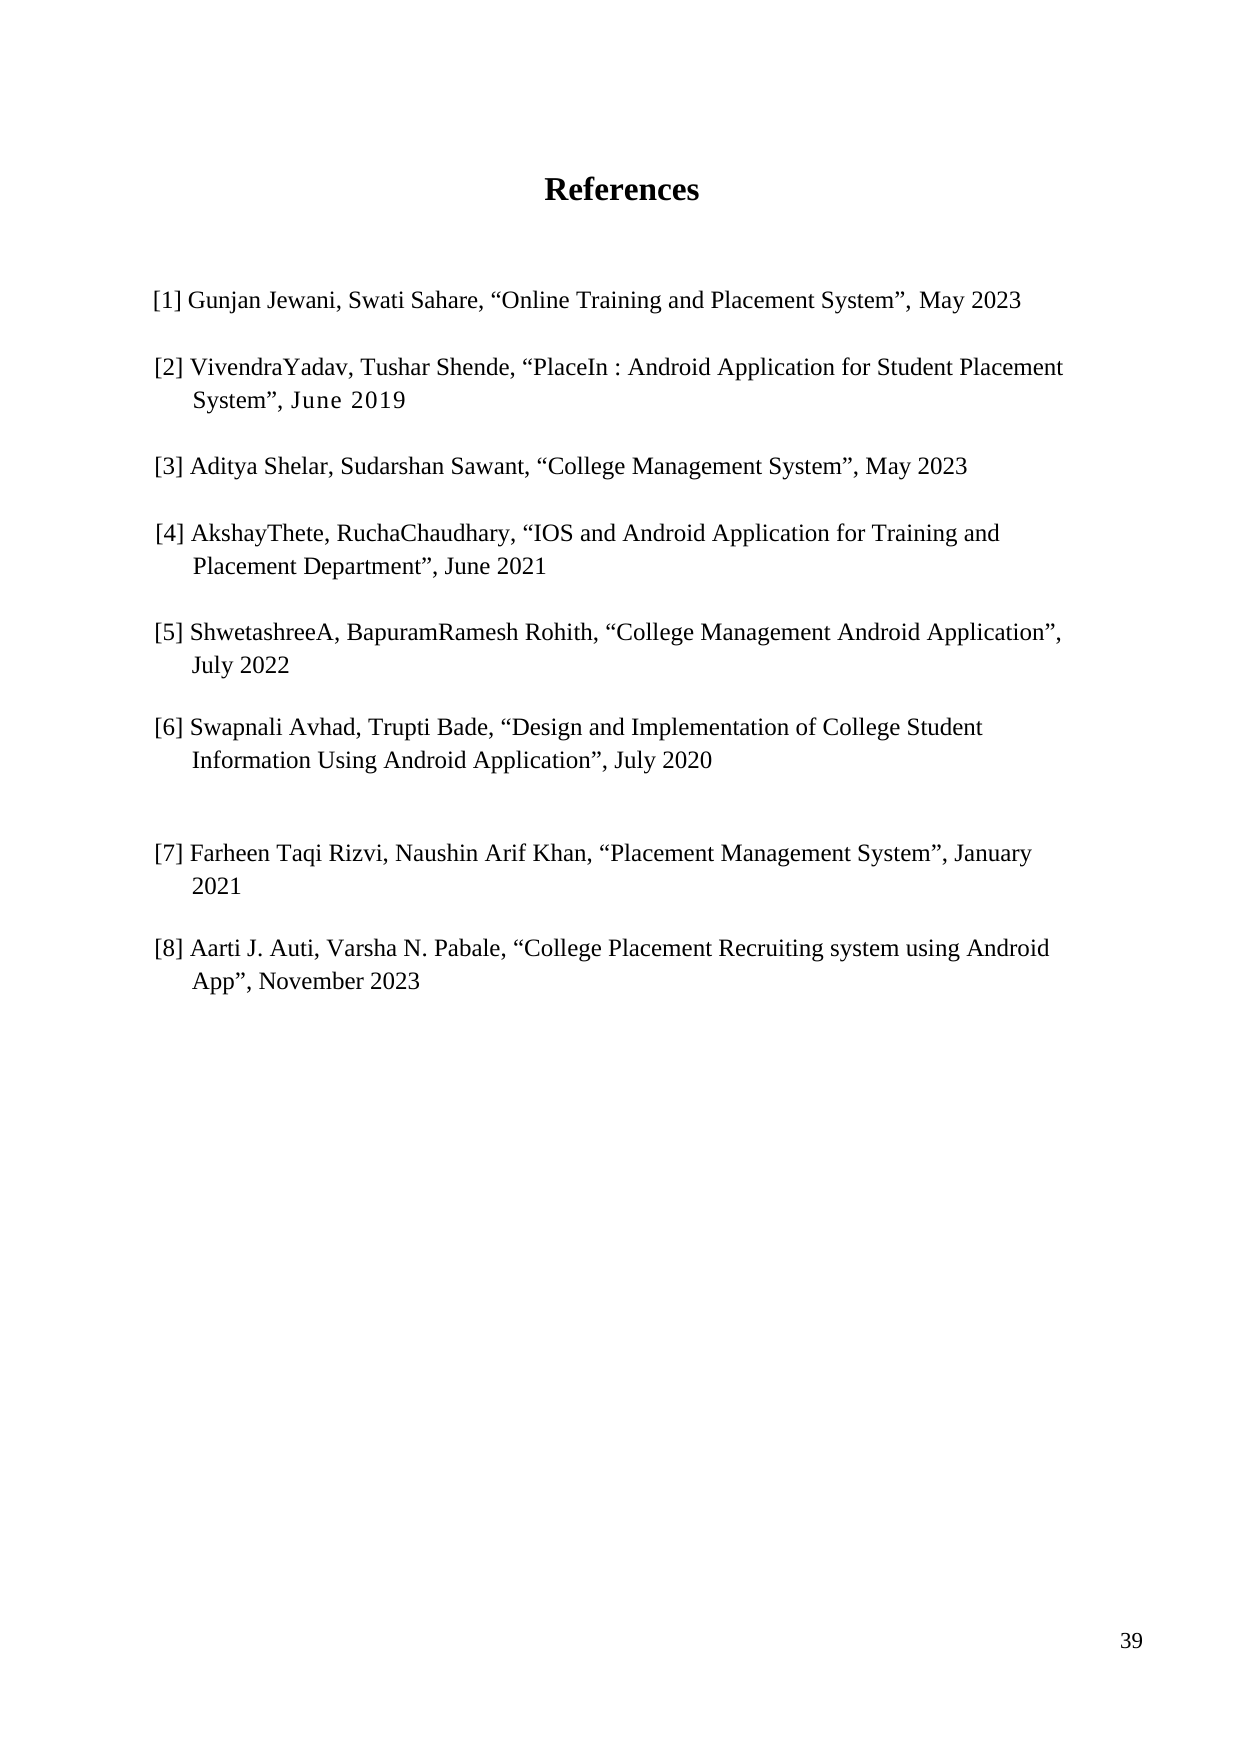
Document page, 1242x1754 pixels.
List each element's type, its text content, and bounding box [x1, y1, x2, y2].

text [7] Farheen Taqi Rizvi, Naushin Arif Khan, “Placement Management System”, January [67, 838, 1129, 867]
subtitle References [188, 169, 1056, 207]
text [5] ShwetashreeA, BapuramRamesh Rohith, “College Management Android Application”, [67, 617, 1129, 646]
text App”, November 2023 [67, 966, 1129, 995]
text [8] Aarti J. Auti, Varsha N. Pabale, “College Placement Recruiting system using Android [67, 933, 1129, 962]
text [2] VivendraYadav, Tushar Shende, “PlaceIn : Android Application for Student Placement [67, 352, 1129, 381]
text July 2022 [67, 650, 1129, 679]
text [3] Aditya Shelar, Sudarshan Sawant, “College Management System”, May 2023 [67, 451, 1129, 480]
text [1] Gunjan Jewani, Swati Sahare, “Online Training and Placement System”, May 2023 [67, 285, 1129, 314]
text Placement Department”, June 2021 [155, 551, 1129, 579]
text Information Using Android Application”, July 2020 [67, 745, 1129, 774]
text 2021 [67, 871, 1129, 900]
text [6] Swapnali Avhad, Trupti Bade, “Design and Implementation of College Student [67, 712, 1129, 741]
text [4] AkshayThete, RuchaChaudhary, “IOS and Android Application for Training and [155, 518, 1129, 546]
text System”, June 2019 [67, 385, 1129, 414]
